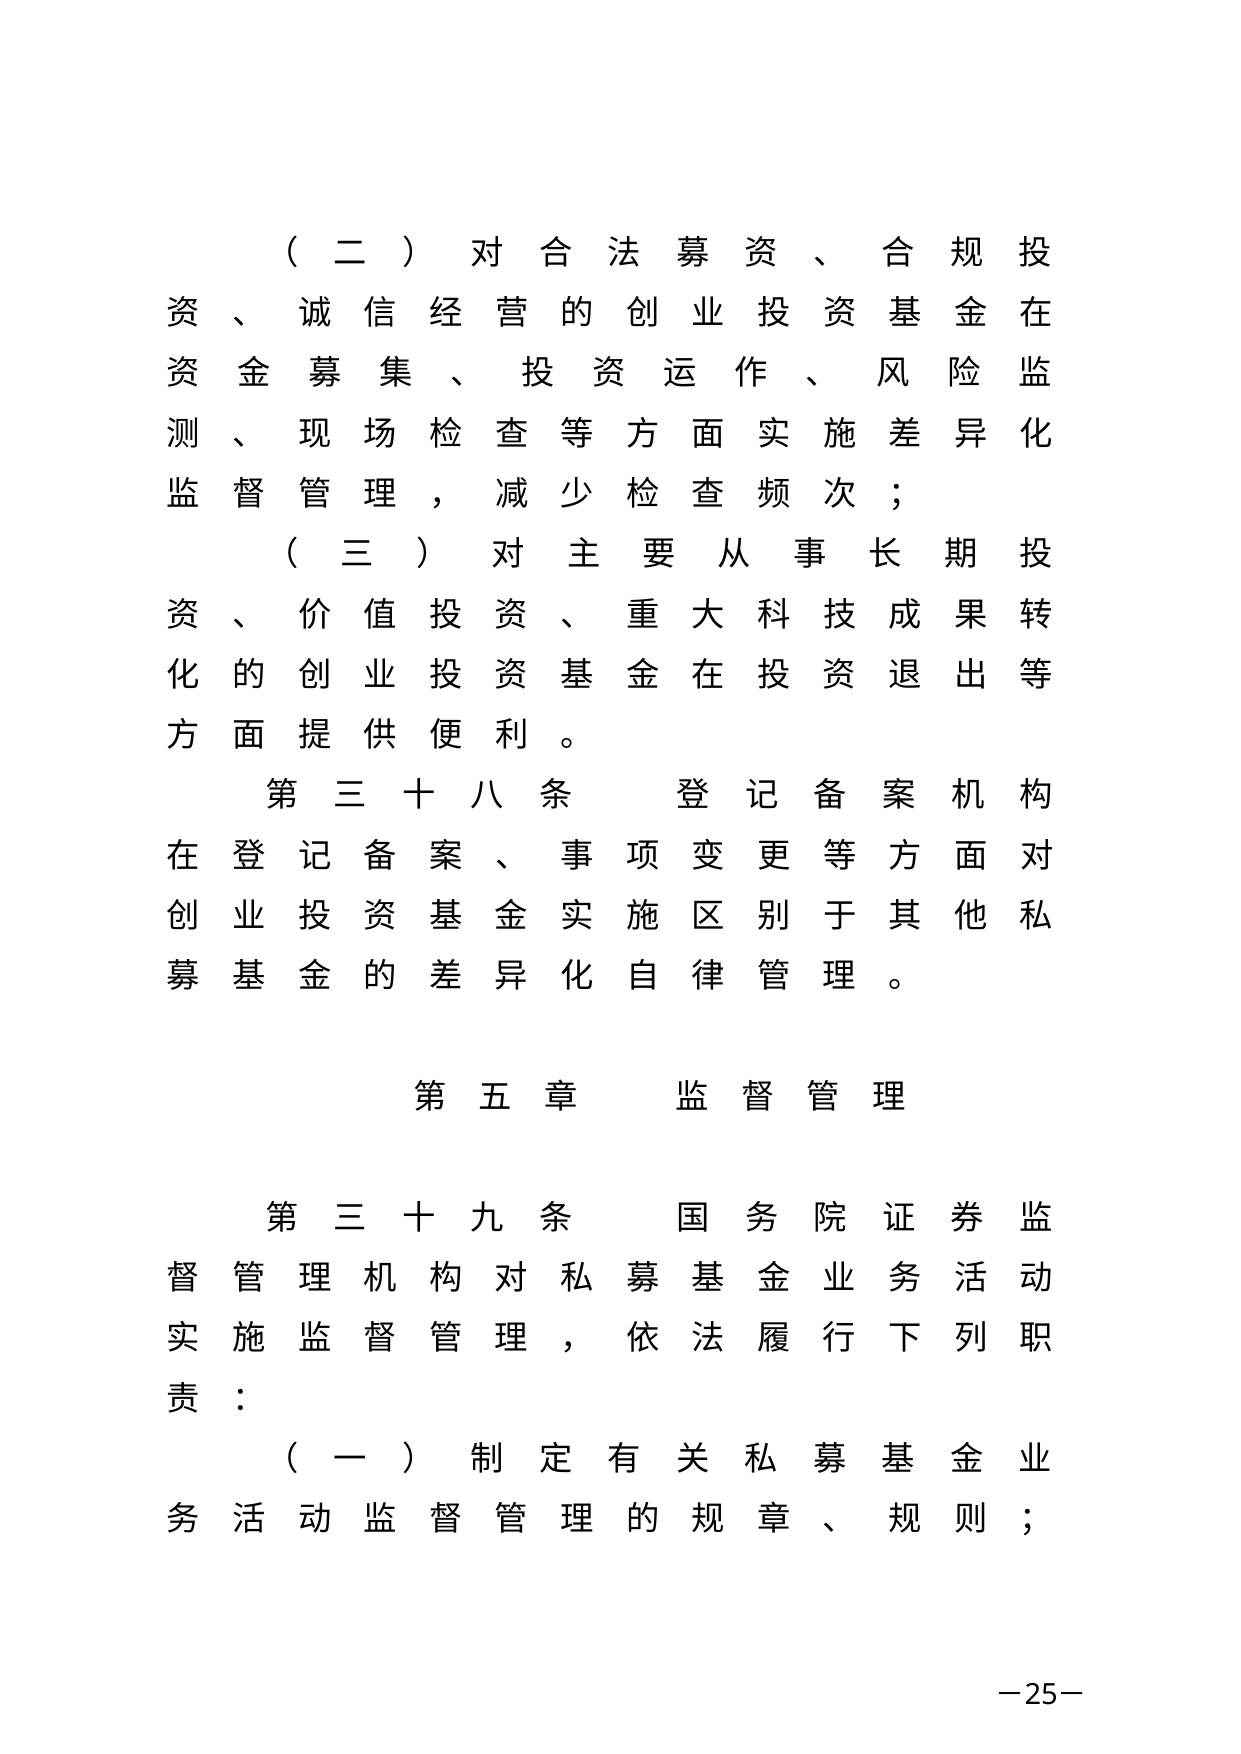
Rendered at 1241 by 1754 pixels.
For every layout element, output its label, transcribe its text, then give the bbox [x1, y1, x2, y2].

text （一）制定有关私募基金业务活动监督管理的规章、规则； [167, 1426, 1085, 1546]
text 第三十八条 登记备案机构在登记备案、事项变更等方面对创业投资基金实施区别于其他私募基金的差异化自律管理。 [167, 762, 1085, 1003]
text 第五章 监督管理 [167, 1064, 1085, 1124]
text （二）对合法募资、合规投资、诚信经营的创业投资基金在资金募集、投资运作、风险监测、现场检查等方面实施差异化监督管理，减少检查频次； [167, 219, 1085, 521]
text 第三十九条 国务院证券监督管理机构对私募基金业务活动实施监督管理，依法履行下列职责： [167, 1184, 1085, 1426]
text （三）对主要从事长期投资、价值投资、重大科技成果转化的创业投资基金在投资退出等方面提供便利。 [167, 521, 1085, 762]
